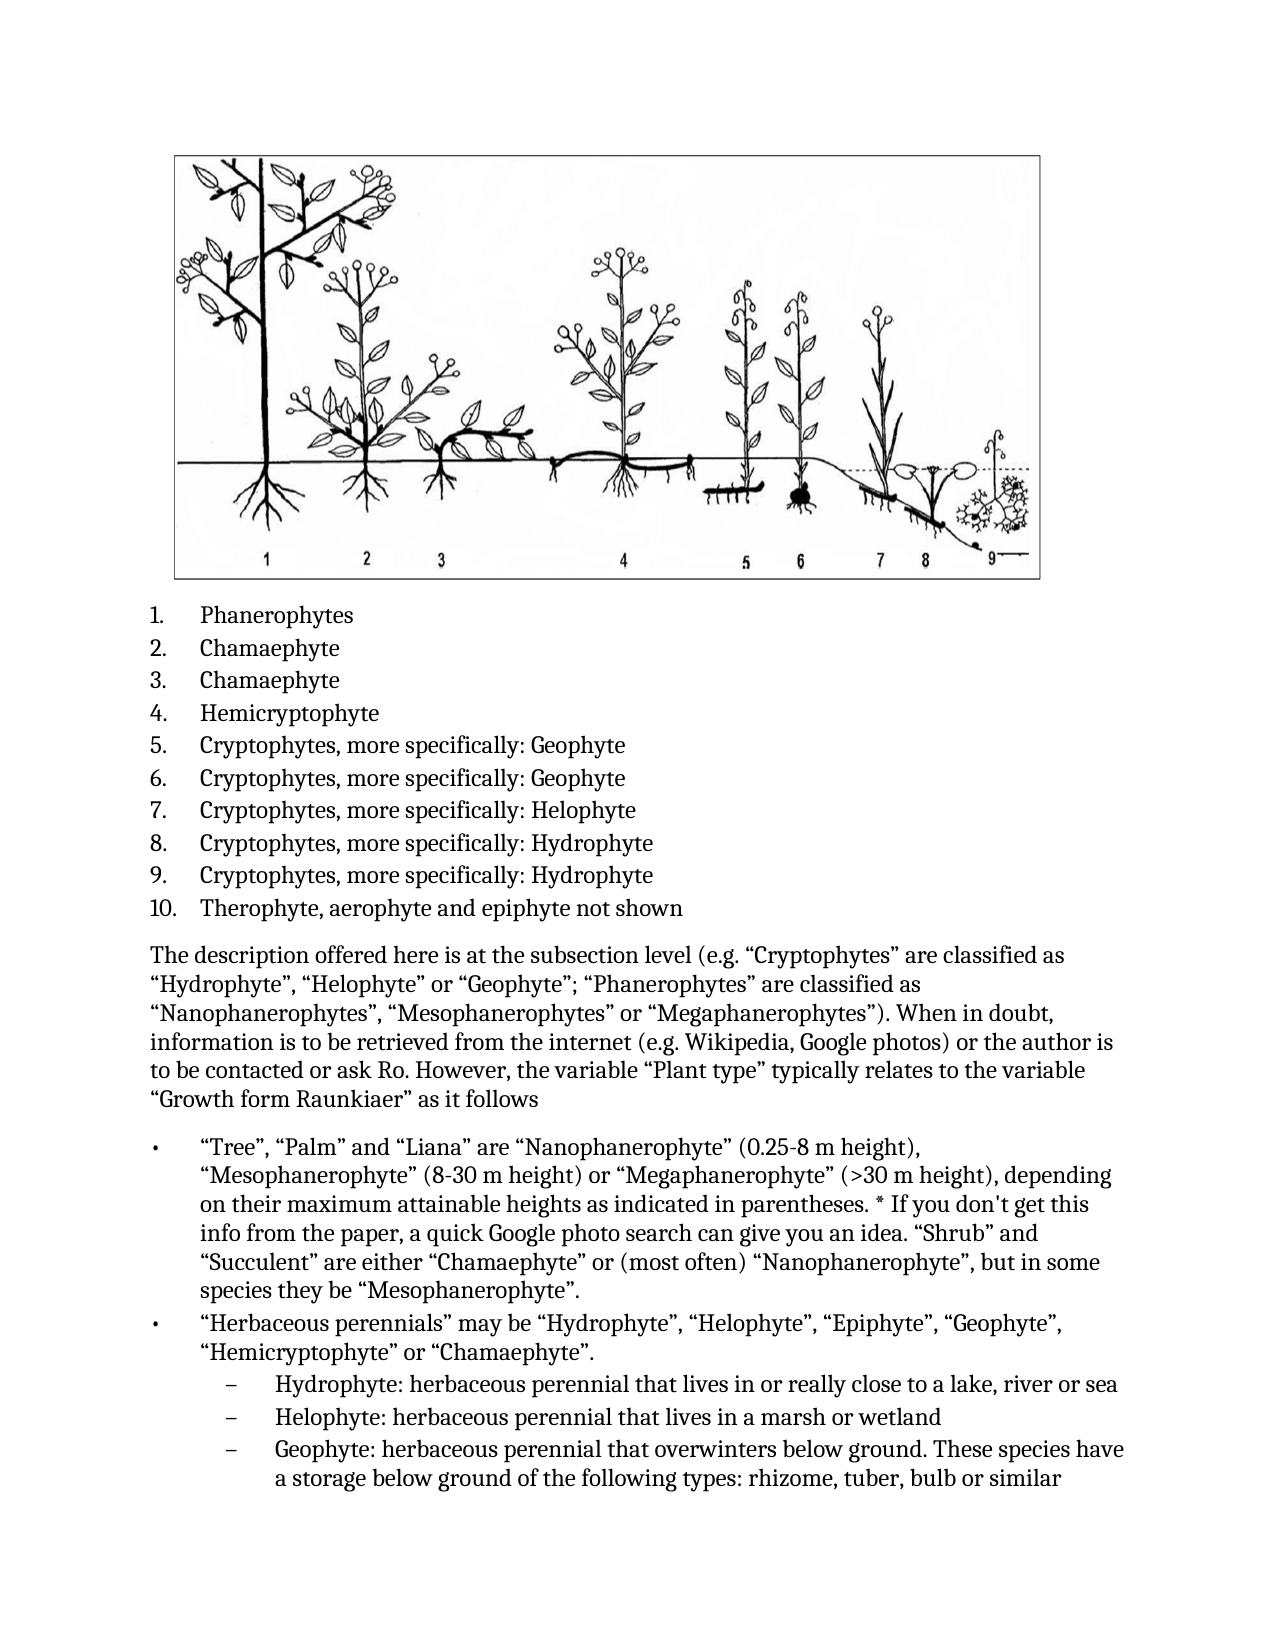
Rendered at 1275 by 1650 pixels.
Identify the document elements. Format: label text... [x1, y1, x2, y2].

list “Tree”, “Palm” and “Liana” are “Nanophanerophyte” (0.25-8 m height), “Mesophanerophyte” (8-30 m height) or “Megaphanerophyte” (>30 m height), depending on their maximum attainable heights as indicated in parentheses. * If you don't get this info from the paper, a quick Google photo search can give you an idea. “Shrub” and “Succulent” are either “Chamaephyte” or (most often) “Nanophanerophyte”, but in some species they be “Mesophanerophyte”. [150, 1132, 1125, 1305]
picture [168, 150, 1044, 583]
list Phanerophytes [150, 601, 1125, 630]
list Hemicryptophyte [150, 699, 1125, 727]
list Cryptophytes, more specifically: Hydrophyte [150, 829, 1125, 857]
list Chamaephyte [150, 634, 1125, 662]
list Hydrophyte: herbaceous perennial that lives in or really close to a lake, river or sea [225, 1370, 1125, 1399]
list “Herbaceous perennials” may be “Hydrophyte”, “Helophyte”, “Epiphyte”, “Geophyte”, “Hemicryptophyte” or “Chamaephyte”. [150, 1309, 1125, 1366]
text The description offered here is at the subsection level (e.g. “Cryptophytes” are classified as “Hydrophyte”, “Helophyte” or “Geophyte”; “Phanerophytes” are classified as “Nanophanerophytes”, “Mesophanerophytes” or “Megaphanerophytes”). When in doubt, information is to be retrieved from the internet (e.g. Wikipedia, Google photos) or the author is to be contacted or ask Ro. However, the variable “Plant type” typically relates to the variable “Growth form Raunkiaer” as it follows [150, 941, 1125, 1114]
list Chamaephyte [150, 666, 1125, 695]
list Cryptophytes, more specifically: Hydrophyte [150, 861, 1125, 890]
list Cryptophytes, more specifically: Geophyte [150, 731, 1125, 760]
list Cryptophytes, more specifically: Helophyte [150, 796, 1125, 825]
list Helophyte: herbaceous perennial that lives in a marsh or wetland [225, 1402, 1125, 1431]
list Cryptophytes, more specifically: Geophyte [150, 764, 1125, 792]
list Therophyte, aerophyte and epiphyte not shown [150, 894, 1125, 922]
